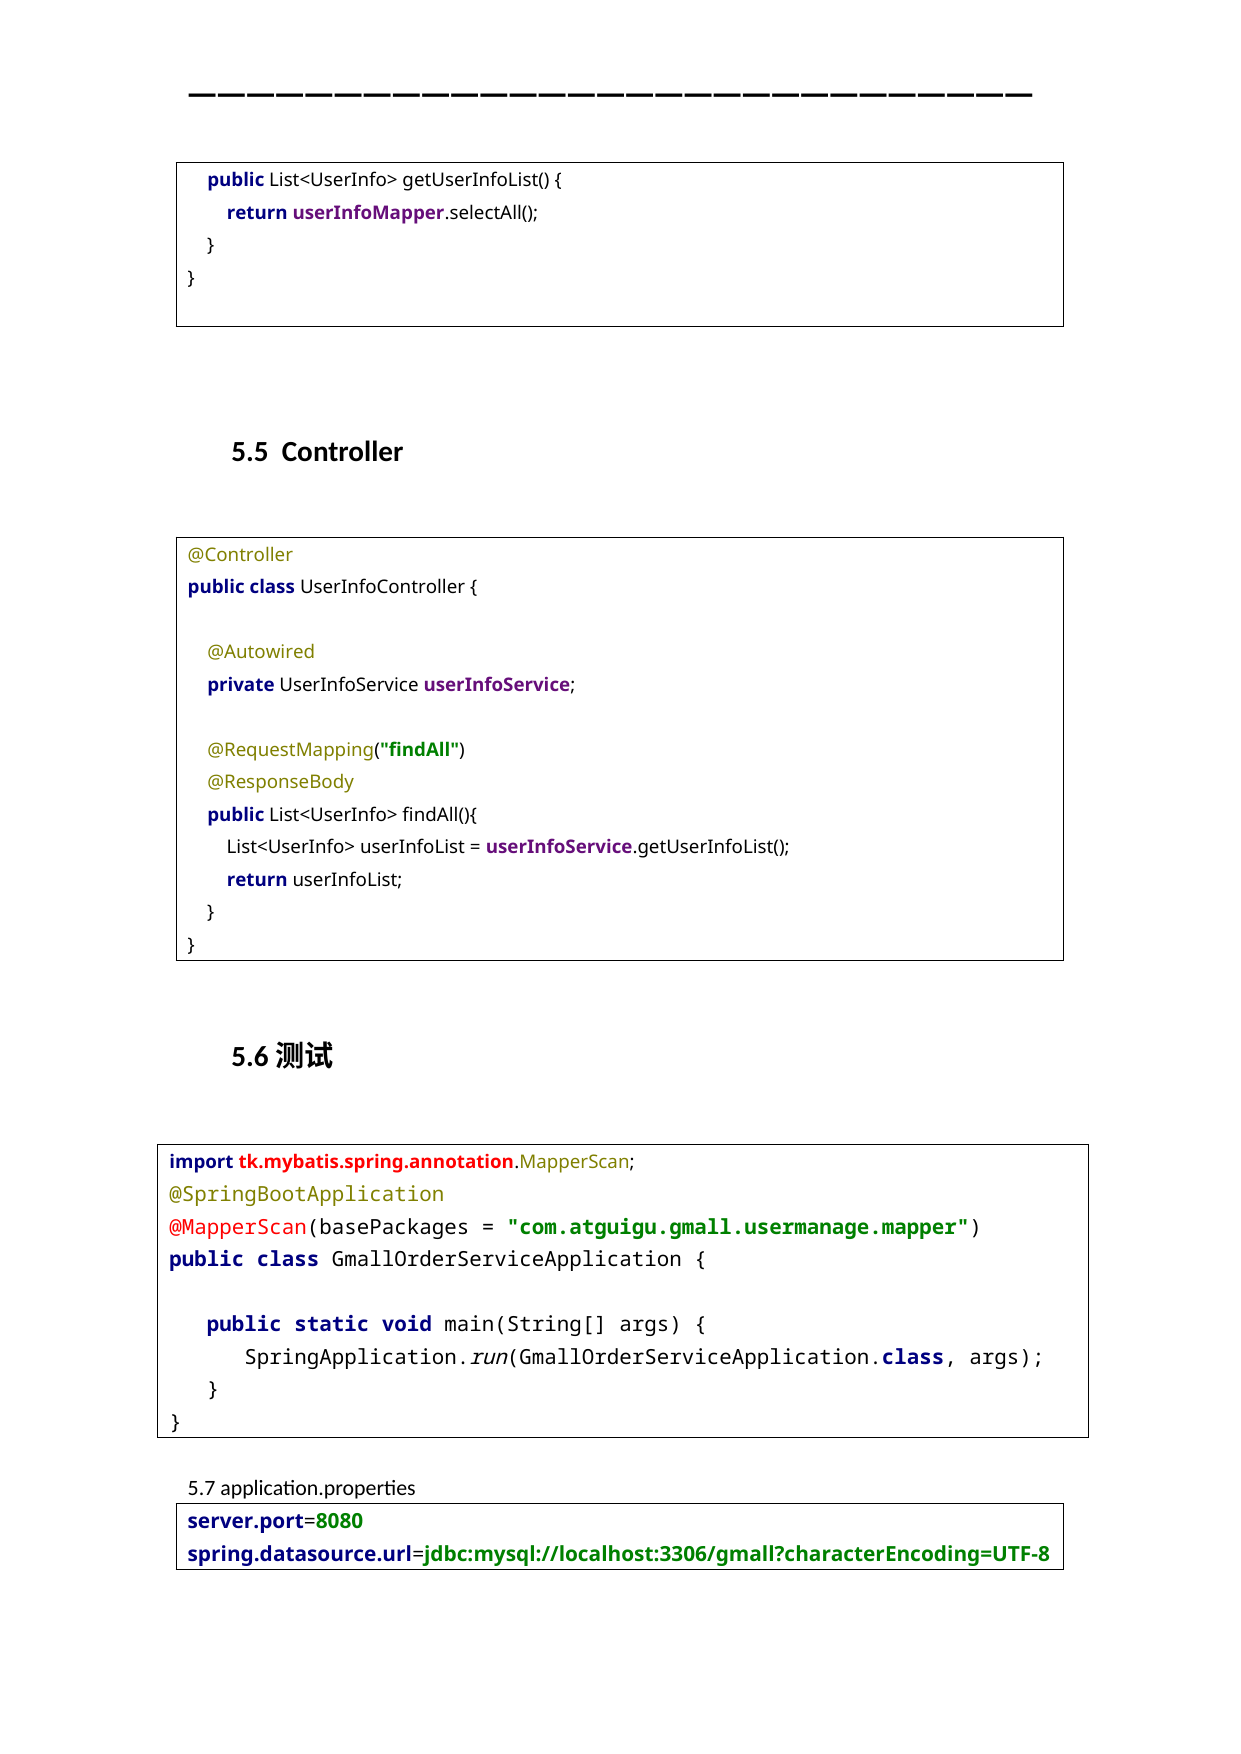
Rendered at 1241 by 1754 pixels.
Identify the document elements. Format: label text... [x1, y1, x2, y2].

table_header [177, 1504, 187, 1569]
subtitle 5.6 测试 [231, 1021, 1053, 1086]
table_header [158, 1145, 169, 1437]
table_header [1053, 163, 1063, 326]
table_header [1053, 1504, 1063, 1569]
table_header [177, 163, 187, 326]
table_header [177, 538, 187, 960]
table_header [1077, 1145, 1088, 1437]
text 5.7 application.properties [187, 1471, 1053, 1503]
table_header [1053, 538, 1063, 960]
subtitle 5.5 Controller [231, 419, 1053, 484]
